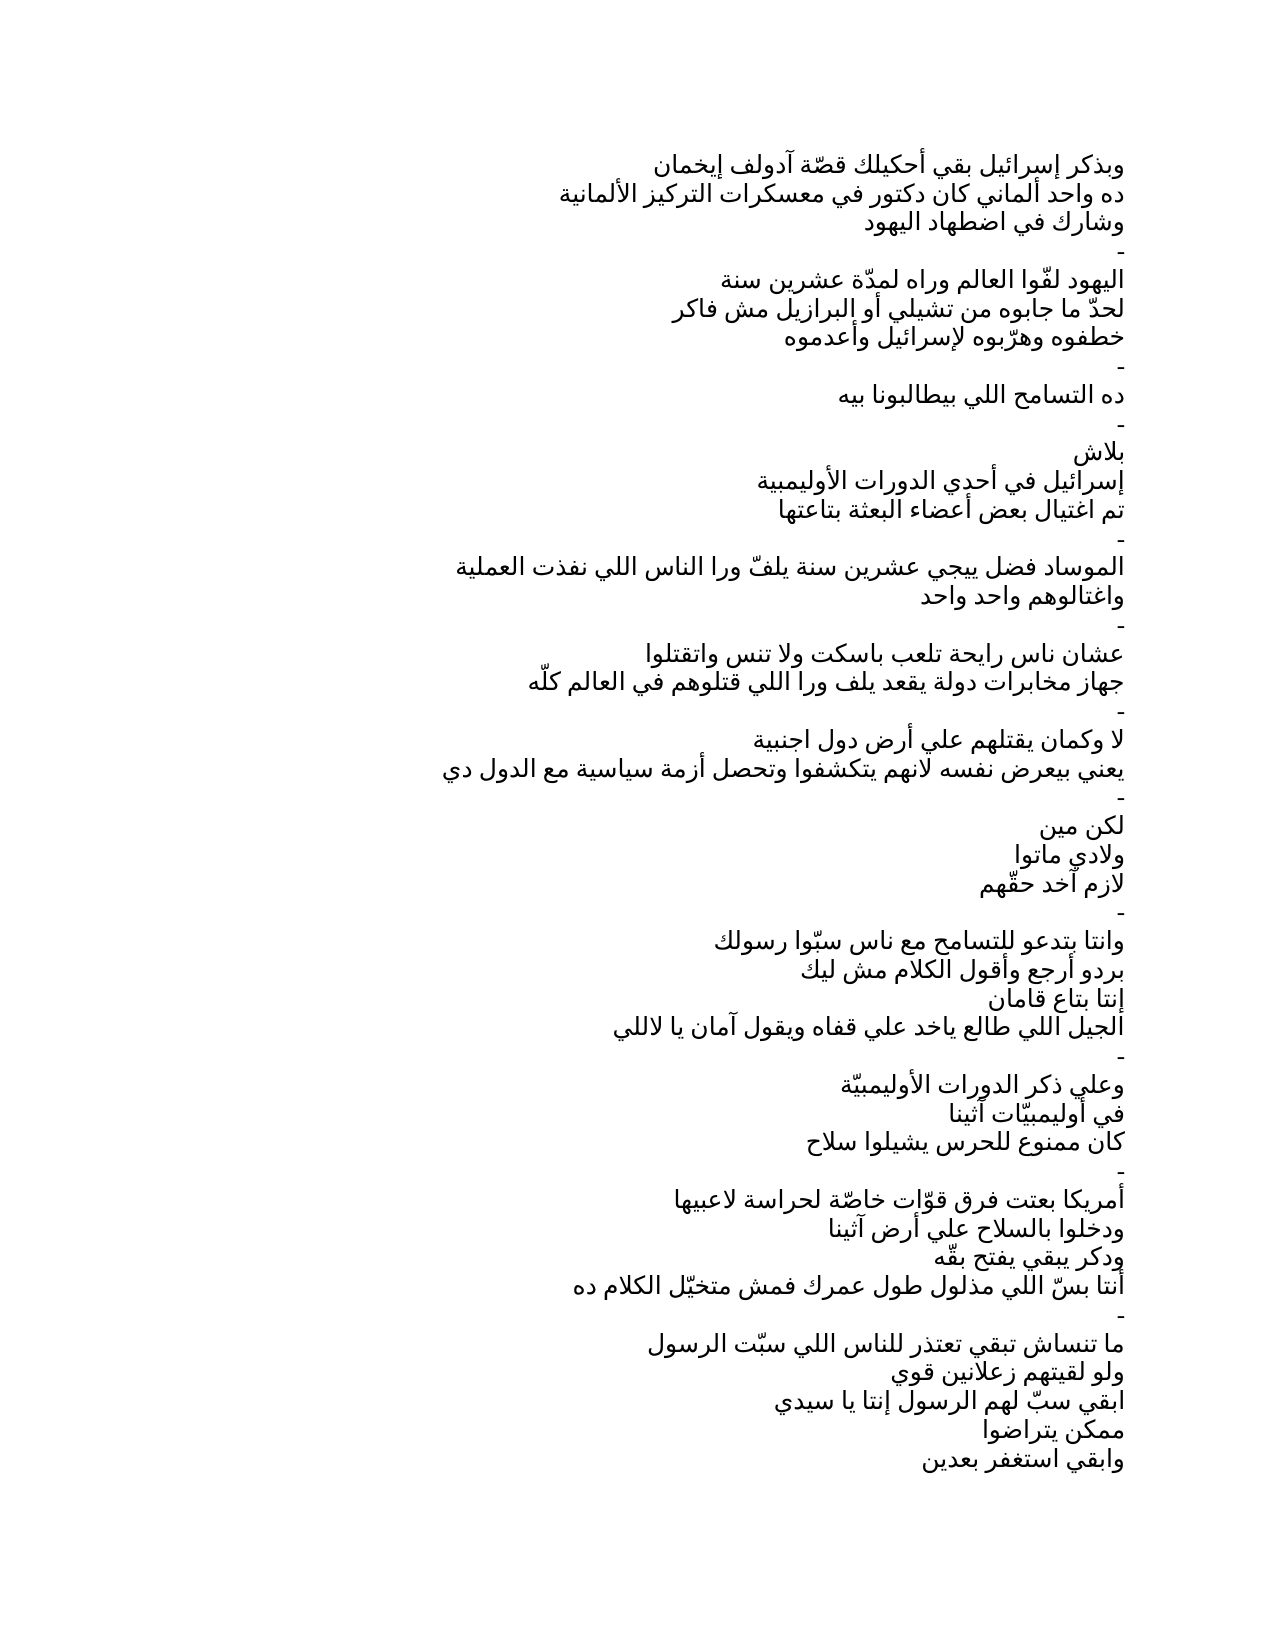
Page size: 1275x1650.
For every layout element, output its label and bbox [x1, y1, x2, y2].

text [150, 150, 1125, 1472]
